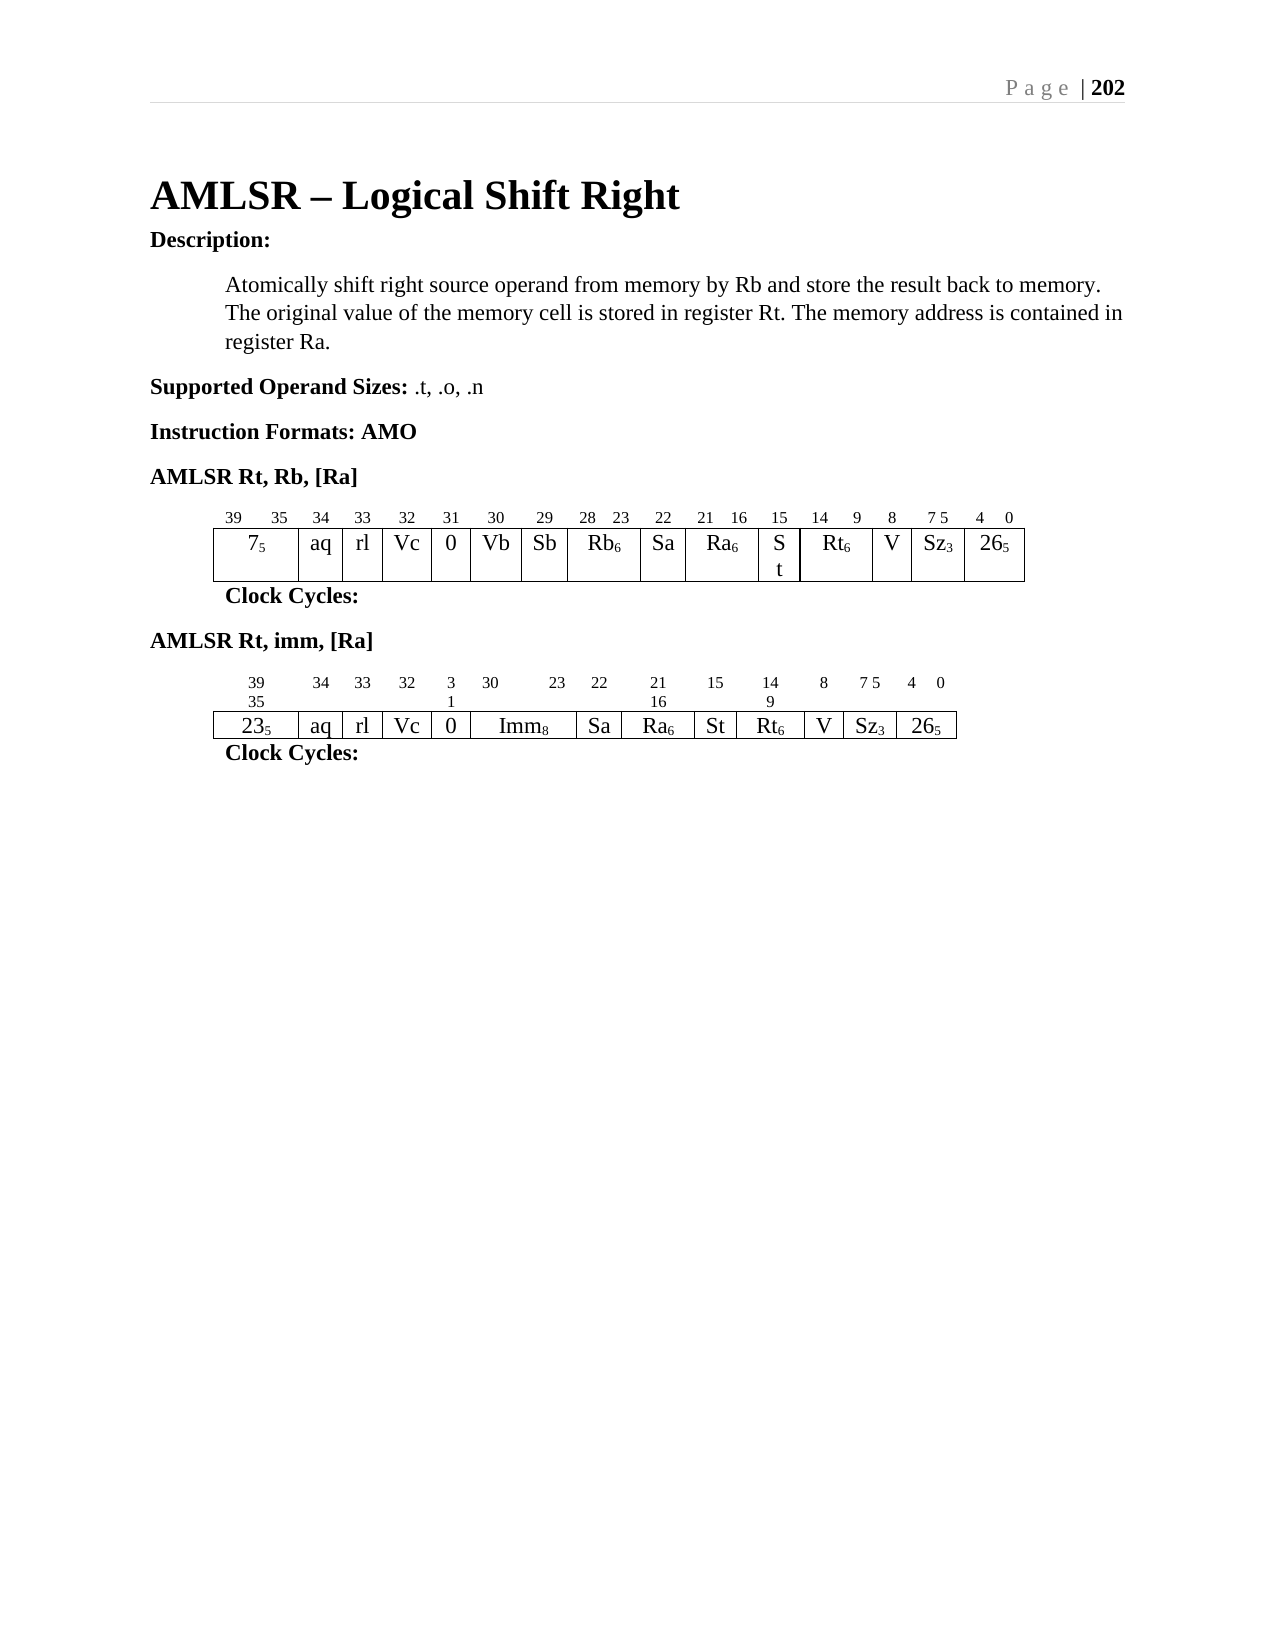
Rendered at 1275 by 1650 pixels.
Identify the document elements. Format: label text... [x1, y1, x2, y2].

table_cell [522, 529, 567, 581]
text Supported Operand Sizes: .t, .o, .n [150, 373, 1125, 399]
text AMLSR Rt, imm, [Ra] [150, 627, 1125, 654]
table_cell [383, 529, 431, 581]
text Clock Cycles: [225, 582, 1125, 609]
text Instruction Formats: AMO [150, 418, 1125, 444]
text AMLSR Rt, Rb, [Ra] [150, 463, 1125, 489]
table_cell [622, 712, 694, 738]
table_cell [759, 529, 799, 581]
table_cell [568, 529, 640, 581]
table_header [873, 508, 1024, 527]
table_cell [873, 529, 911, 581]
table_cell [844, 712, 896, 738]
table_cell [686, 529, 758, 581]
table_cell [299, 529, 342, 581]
text Atomically shift right source operand from memory by Rb and store the result back to memory. The original value of the memory cell is stored in register Rt. The memory address is contained in register Ra. [225, 271, 1125, 354]
text Clock Cycles: [225, 739, 1125, 766]
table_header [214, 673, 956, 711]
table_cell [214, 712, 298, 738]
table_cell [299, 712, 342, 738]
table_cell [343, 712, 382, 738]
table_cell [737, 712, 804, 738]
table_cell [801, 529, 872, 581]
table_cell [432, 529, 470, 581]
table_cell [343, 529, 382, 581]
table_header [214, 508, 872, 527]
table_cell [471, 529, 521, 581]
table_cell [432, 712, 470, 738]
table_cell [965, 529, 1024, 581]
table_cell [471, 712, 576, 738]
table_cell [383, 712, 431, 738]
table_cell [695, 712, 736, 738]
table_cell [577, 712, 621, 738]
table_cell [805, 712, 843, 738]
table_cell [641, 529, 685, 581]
text Description: [150, 226, 1125, 252]
subtitle AMLSR – Logical Shift Right [150, 171, 1125, 219]
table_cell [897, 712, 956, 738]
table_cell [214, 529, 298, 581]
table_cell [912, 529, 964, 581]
